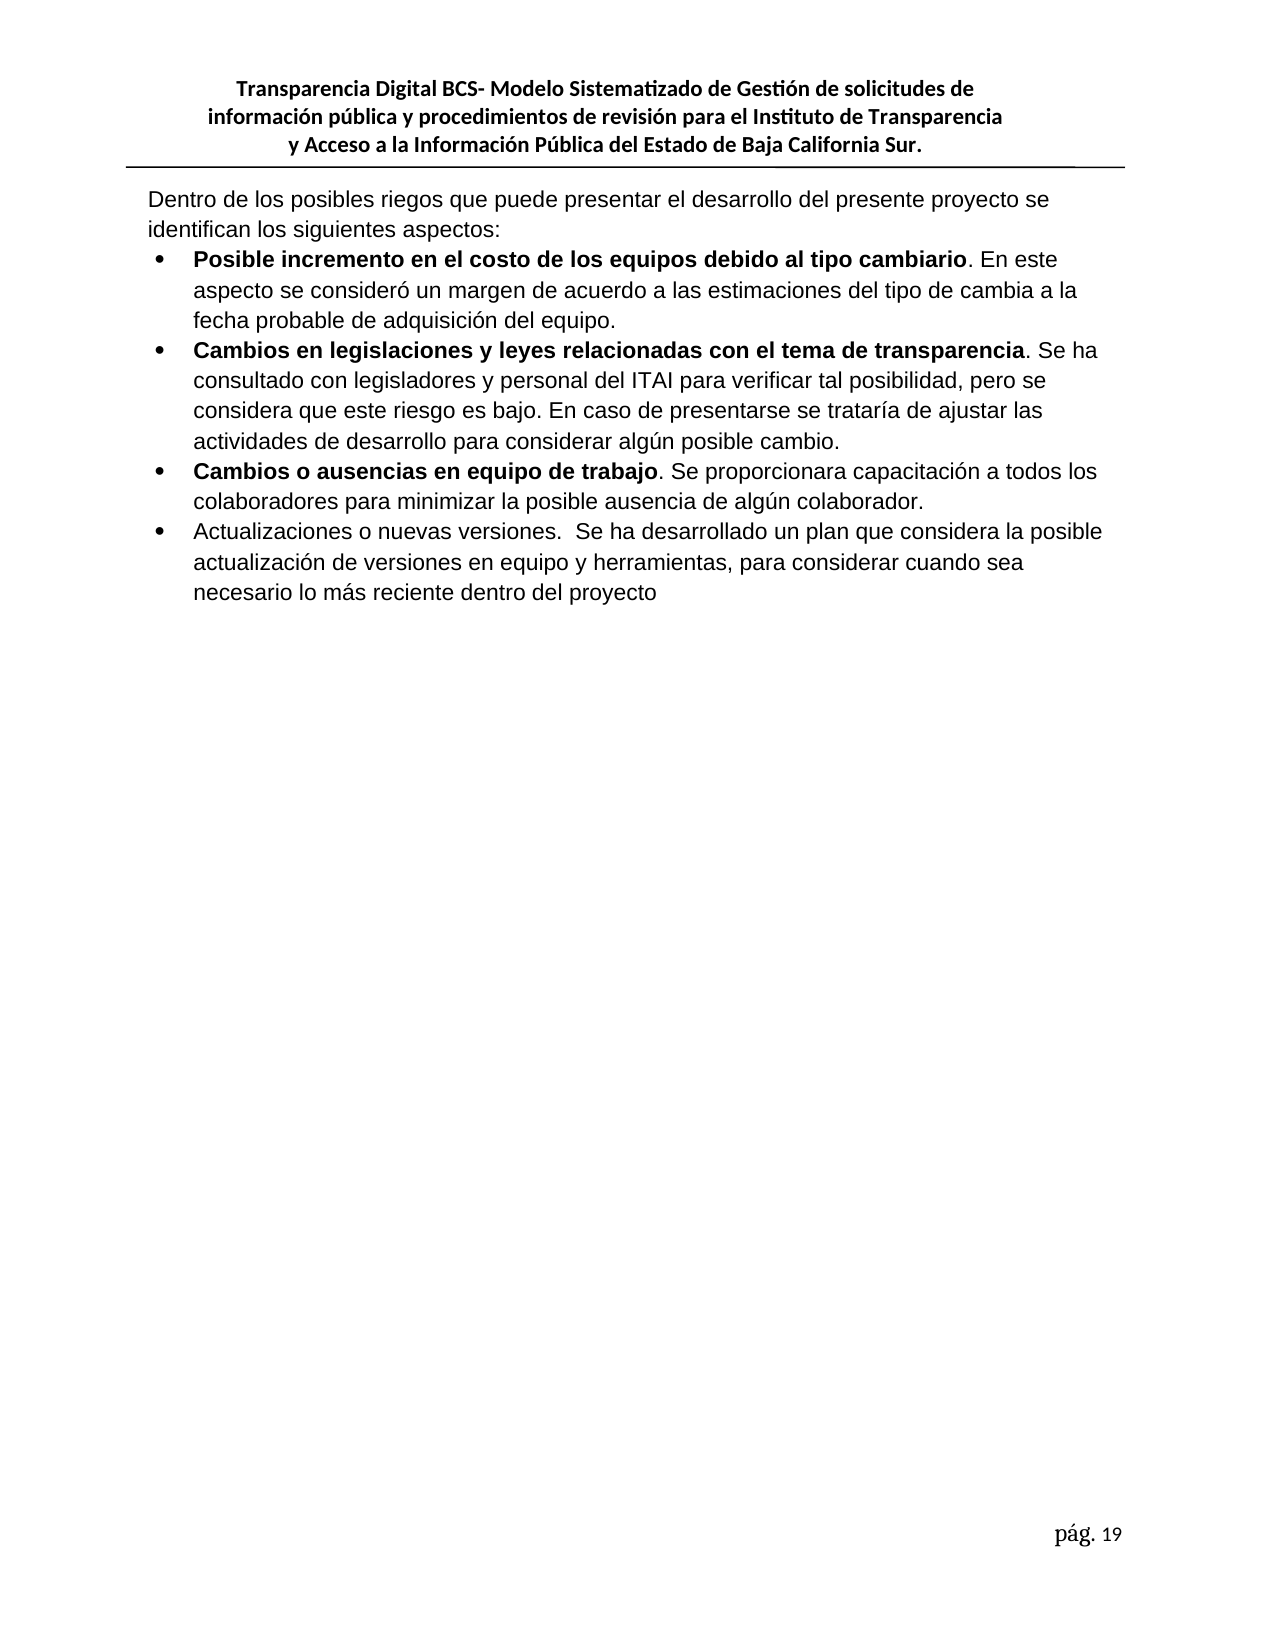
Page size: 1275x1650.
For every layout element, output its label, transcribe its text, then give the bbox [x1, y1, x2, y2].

list Cambios o ausencias en equipo de trabajo. Se proporcionara capacitación a todos los colaboradores para minimizar la posible ausencia de algún colaborador. [156, 458, 1122, 514]
list Actualizaciones o nuevas versiones. Se ha desarrollado un plan que considera la posible actualización de versiones en equipo y herramientas, para considerar cuando sea necesario lo más reciente dentro del proyecto [156, 518, 1122, 605]
list Cambios en legislaciones y leyes relacionadas con el tema de transparencia. Se ha consultado con legisladores y personal del ITAI para verificar tal posibilidad, pero se considera que este riesgo es bajo. En caso de presentarse se trataría de ajustar las actividades de desarrollo para considerar algún posible cambio. [156, 337, 1122, 454]
list Posible incremento en el costo de los equipos debido al tipo cambiario. En este aspecto se consideró un margen de acuerdo a las estimaciones del tipo de cambia a la fecha probable de adquisición del equipo. [156, 246, 1122, 333]
list Dentro de los posibles riegos que puede presentar el desarrollo del presente proyecto se identifican los siguientes aspectos: [148, 186, 1122, 242]
